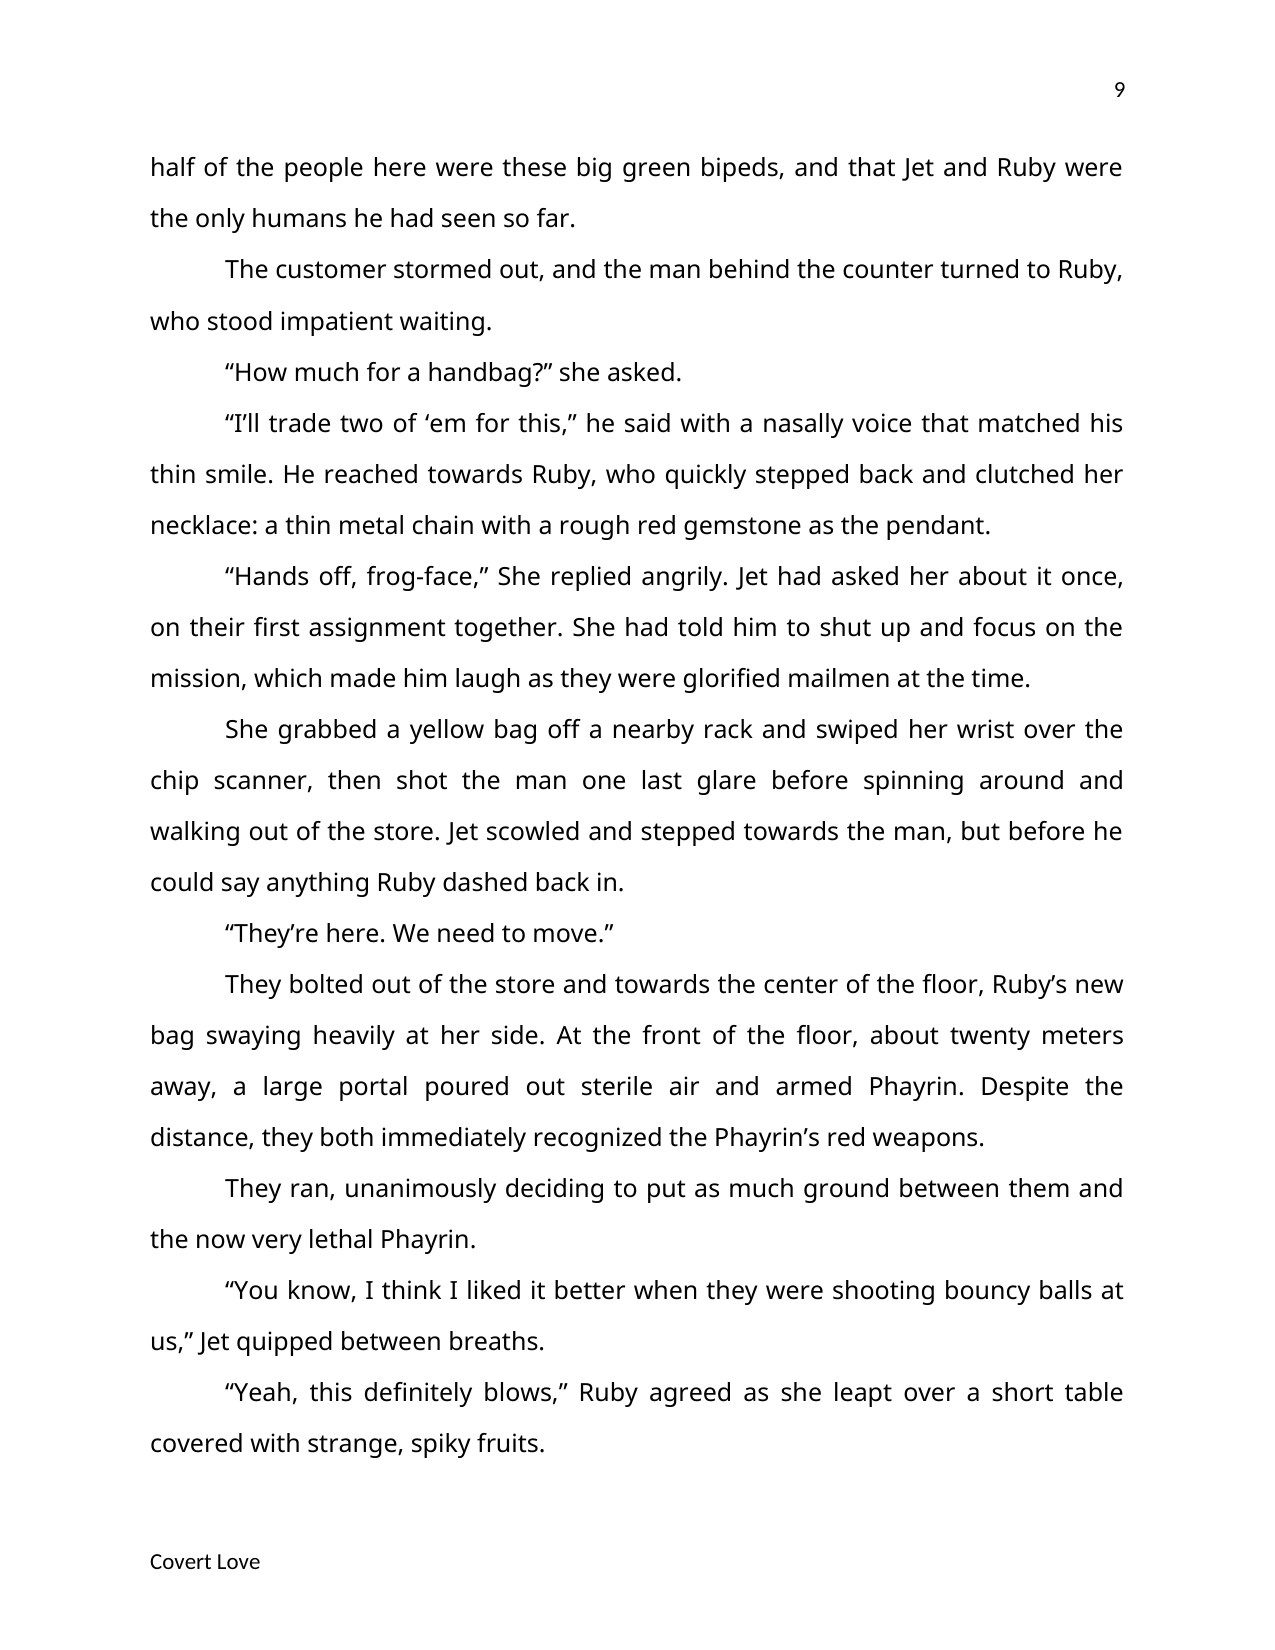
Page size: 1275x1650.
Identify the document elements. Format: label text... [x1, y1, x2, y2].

text They bolted out of the store and towards the center of the floor, Ruby’s new bag swaying heavily at her side. At the front of the floor, about twenty meters away, a large portal poured out sterile air and armed Phayrin. Despite the distance, they both immediately recognized the Phayrin’s red weapons. [150, 967, 1125, 1154]
text They ran, unanimously deciding to put as much ground between them and the now very lethal Phayrin. [150, 1171, 1125, 1256]
text “Yeah, this definitely blows,” Ruby agreed as she leapt over a short table covered with strange, spiky fruits. [150, 1375, 1125, 1460]
text The customer stormed out, and the man behind the counter turned to Ruby, who stood impatient waiting. [150, 252, 1125, 337]
text “I’ll trade two of ‘em for this,” he said with a nasally voice that matched his thin smile. He reached towards Ruby, who quickly stepped back and clutched her necklace: a thin metal chain with a rough red gemstone as the pendant. [150, 405, 1125, 541]
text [150, 150, 1125, 235]
text “How much for a handbag?” she asked. [150, 354, 1125, 388]
text “You know, I think I liked it better when they were shooting bouncy balls at us,” Jet quipped between breaths. [150, 1273, 1125, 1358]
text “They’re here. We need to move.” [150, 916, 1125, 950]
text “Hands off, frog-face,” She replied angrily. Jet had asked her about it once, on their first assignment together. She had told him to shut up and focus on the mission, which made him laugh as they were glorified mailmen at the time. [150, 558, 1125, 694]
text She grabbed a yellow bag off a nearby rack and swiped her wrist over the chip scanner, then shot the man one last glare before spinning around and walking out of the store. Jet scowled and stepped towards the man, but before he could say anything Ruby dashed back in. [150, 711, 1125, 899]
